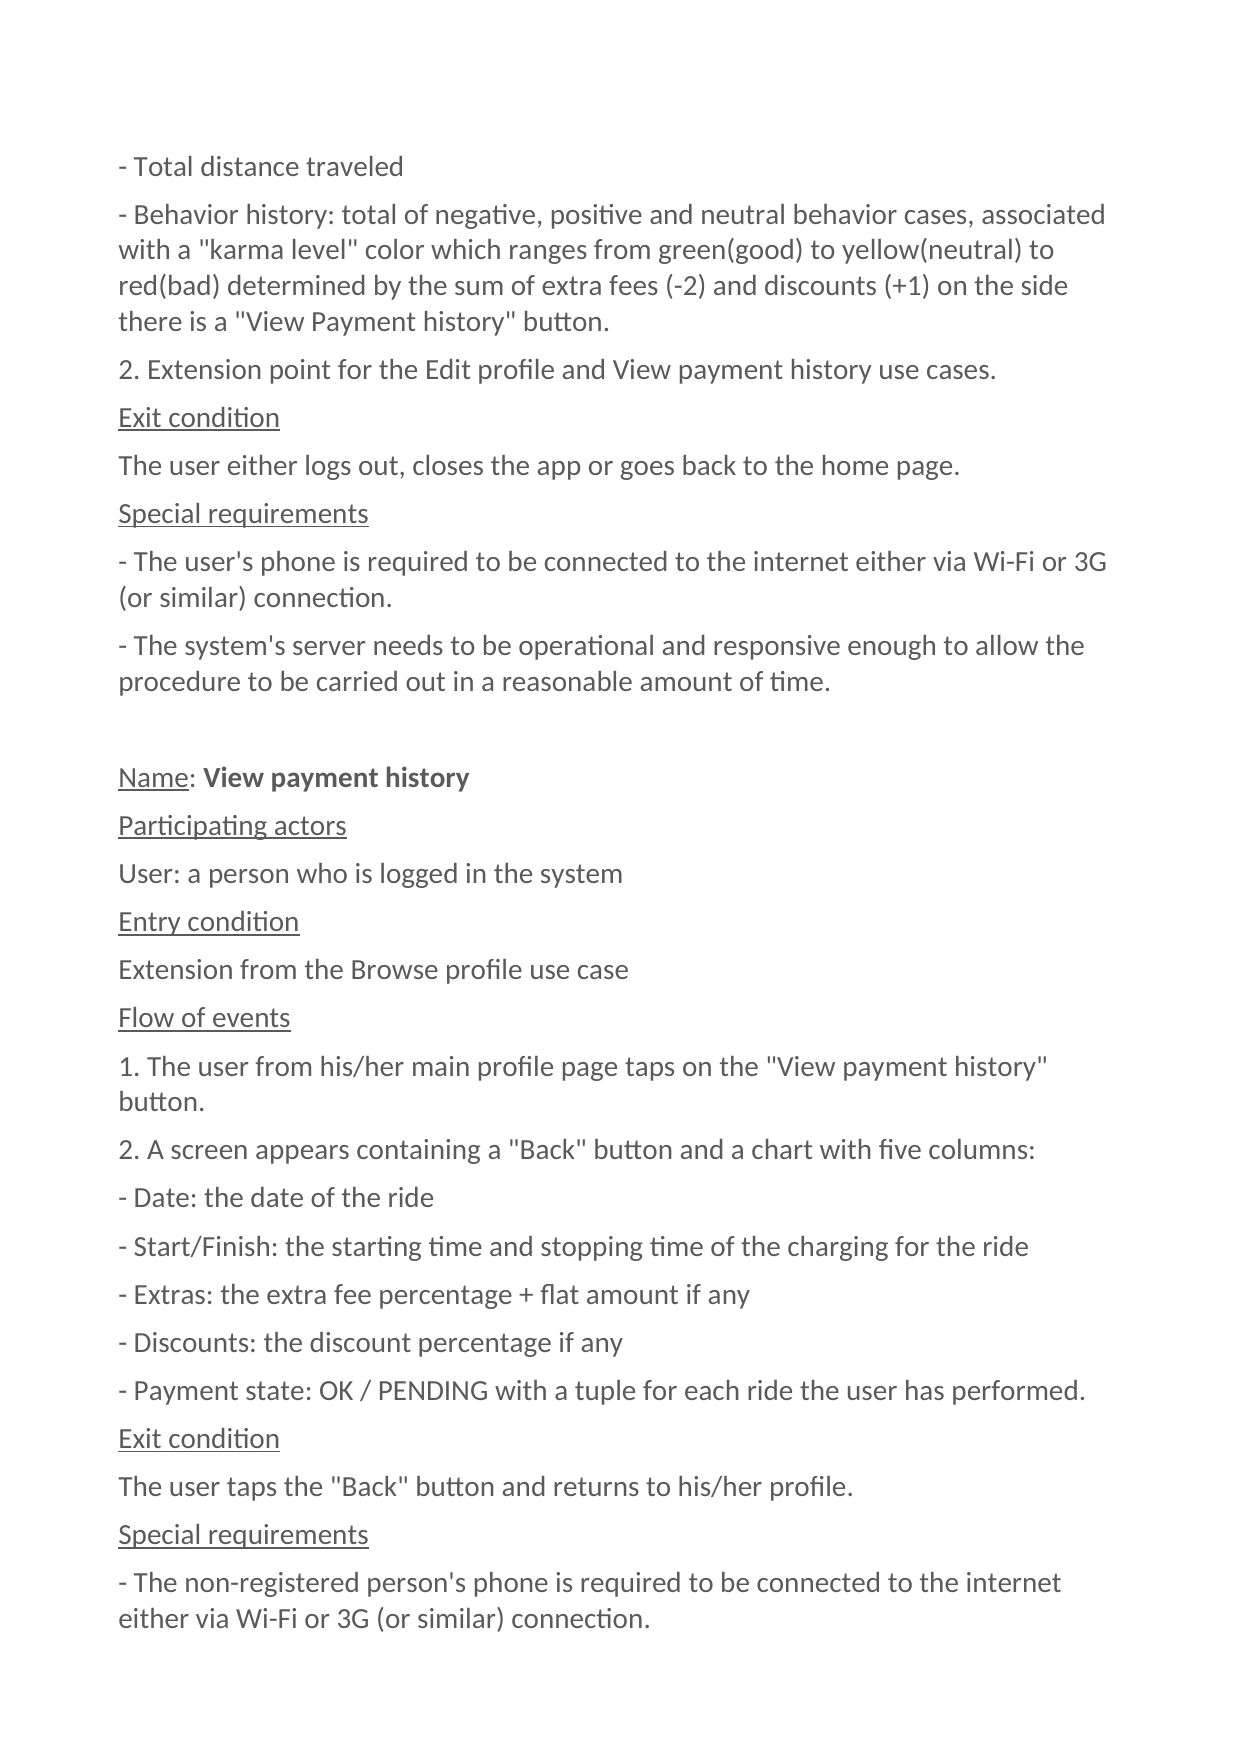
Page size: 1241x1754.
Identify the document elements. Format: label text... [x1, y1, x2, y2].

text Flow of events [118, 999, 1122, 1035]
text - The system's server needs to be operational and responsive enough to allow the procedure to be carried out in a reasonable amount of time. [118, 627, 1122, 698]
text Special requirements [118, 1516, 1122, 1552]
text - Extras: the extra fee percentage + flat amount if any [118, 1276, 1122, 1311]
text - The user's phone is required to be connected to the internet either via Wi-Fi or 3G (or similar) connection. [118, 543, 1122, 614]
text 2. Extension point for the Edit profile and View payment history use cases. [118, 351, 1122, 386]
text The user either logs out, closes the app or goes back to the home page. [118, 447, 1122, 483]
text Entry condition [118, 903, 1122, 939]
text Exit condition [118, 399, 1122, 434]
text - Payment state: OK / PENDING with a tuple for each ride the user has performed. [118, 1372, 1122, 1408]
text Extension from the Browse profile use case [118, 951, 1122, 987]
text 2. A screen appears containing a "Back" button and a chart with five columns: [118, 1131, 1122, 1167]
text Special requirements [118, 495, 1122, 531]
text Participating actors [118, 807, 1122, 843]
text Name: View payment history [118, 759, 1122, 794]
text - Start/Finish: the starting time and stopping time of the charging for the ride [118, 1228, 1122, 1263]
text The user taps the "Back" button and returns to his/her profile. [118, 1468, 1122, 1504]
text - Total distance traveled [118, 148, 1122, 183]
text - Date: the date of the ride [118, 1179, 1122, 1215]
text User: a person who is logged in the system [118, 855, 1122, 891]
text - Behavior history: total of negative, positive and neutral behavior cases, associated with a "karma level" color which ranges from green(good) to yellow(neutral) to red(bad) determined by the sum of extra fees (-2) and discounts (+1) on the side there is a "View Payment history" button. [118, 196, 1122, 338]
text Exit condition [118, 1420, 1122, 1456]
text - The non-registered person's phone is required to be connected to the internet either via Wi-Fi or 3G (or similar) connection. [118, 1564, 1122, 1636]
text - Discounts: the discount percentage if any [118, 1324, 1122, 1359]
text 1. The user from his/her main profile page taps on the "View payment history" button. [118, 1048, 1122, 1119]
